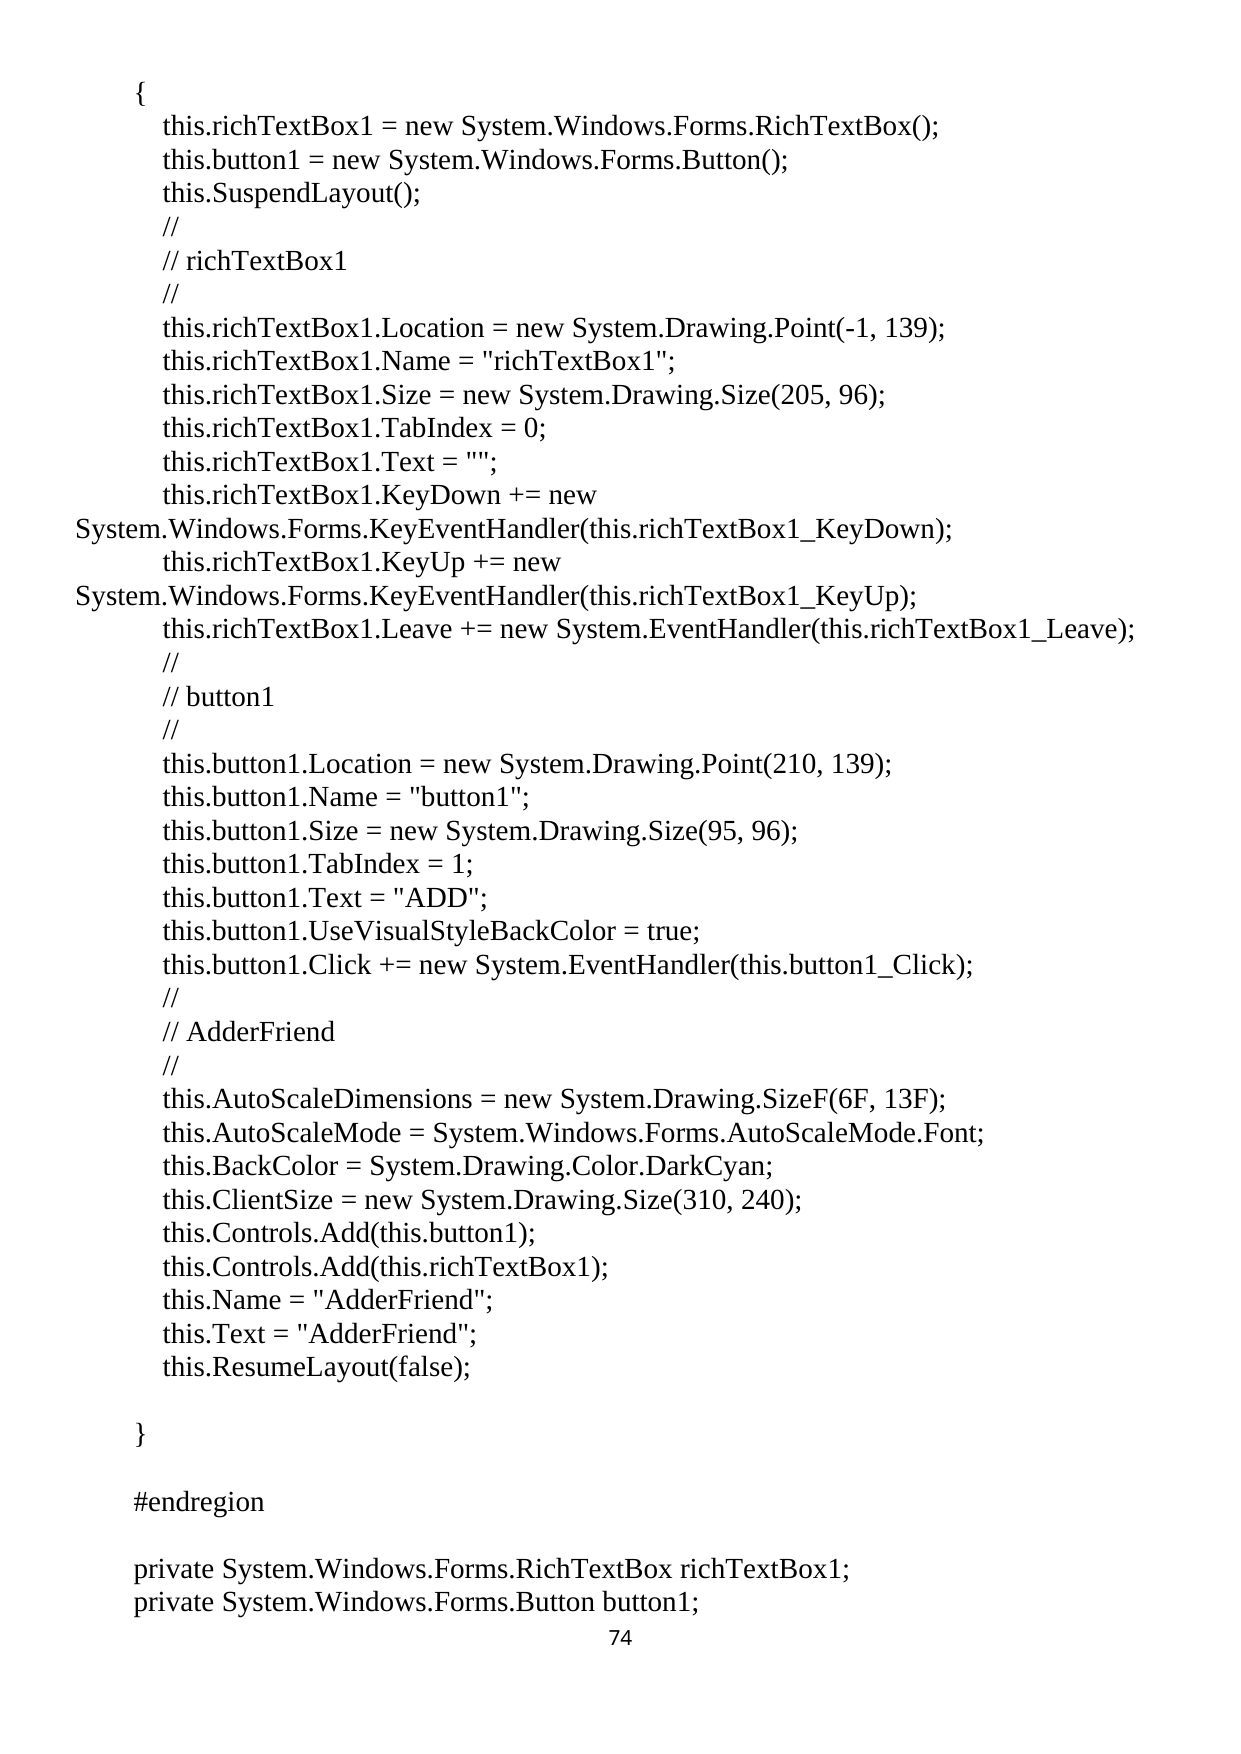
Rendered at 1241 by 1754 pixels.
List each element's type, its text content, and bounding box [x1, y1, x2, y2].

text this.richTextBox1.Name = "richTextBox1"; [75, 343, 1165, 377]
text this.SuspendLayout(); [75, 176, 1165, 209]
text private System.Windows.Forms.Button button1; [75, 1584, 1165, 1618]
text #endregion [75, 1484, 1165, 1517]
text // richTextBox1 [75, 243, 1165, 276]
text this.Controls.Add(this.button1); [75, 1215, 1165, 1249]
text this.richTextBox1.KeyDown += new System.Windows.Forms.KeyEventHandler(this.richTextBox1_KeyDown); [75, 477, 1165, 544]
text this.AutoScaleDimensions = new System.Drawing.SizeF(6F, 13F); [75, 1081, 1165, 1115]
text this.richTextBox1.KeyUp += new System.Windows.Forms.KeyEventHandler(this.richTextBox1_KeyUp); [75, 544, 1165, 612]
text // AdderFriend [75, 1014, 1165, 1048]
text this.button1 = new System.Windows.Forms.Button(); [75, 142, 1165, 176]
text { [75, 75, 1165, 108]
text // [75, 276, 1165, 310]
text this.BackColor = System.Drawing.Color.DarkCyan; [75, 1148, 1165, 1182]
text this.button1.Size = new System.Drawing.Size(95, 96); [75, 813, 1165, 846]
text this.button1.Name = "button1"; [75, 779, 1165, 813]
text } [75, 1417, 1165, 1450]
text // [75, 712, 1165, 746]
text private System.Windows.Forms.RichTextBox richTextBox1; [75, 1551, 1165, 1584]
text this.ClientSize = new System.Drawing.Size(310, 240); [75, 1182, 1165, 1215]
text this.richTextBox1.Leave += new System.EventHandler(this.richTextBox1_Leave); [75, 612, 1165, 645]
text this.richTextBox1.Text = ""; [75, 444, 1165, 477]
text this.button1.UseVisualStyleBackColor = true; [75, 913, 1165, 947]
text this.ResumeLayout(false); [75, 1349, 1165, 1383]
text this.Controls.Add(this.richTextBox1); [75, 1249, 1165, 1282]
text this.button1.Location = new System.Drawing.Point(210, 139); [75, 746, 1165, 779]
text this.AutoScaleMode = System.Windows.Forms.AutoScaleMode.Font; [75, 1115, 1165, 1148]
text this.richTextBox1.TabIndex = 0; [75, 410, 1165, 444]
text // button1 [75, 679, 1165, 712]
text this.Name = "AdderFriend"; [75, 1282, 1165, 1316]
text this.richTextBox1 = new System.Windows.Forms.RichTextBox(); [75, 108, 1165, 142]
text this.Text = "AdderFriend"; [75, 1316, 1165, 1349]
text this.richTextBox1.Size = new System.Drawing.Size(205, 96); [75, 377, 1165, 410]
text // [75, 981, 1165, 1014]
text this.button1.TabIndex = 1; [75, 846, 1165, 880]
text // [75, 1048, 1165, 1081]
text // [75, 645, 1165, 679]
text this.button1.Click += new System.EventHandler(this.button1_Click); [75, 947, 1165, 981]
text // [75, 209, 1165, 243]
text this.richTextBox1.Location = new System.Drawing.Point(-1, 139); [75, 310, 1165, 343]
text this.button1.Text = "ADD"; [75, 880, 1165, 913]
